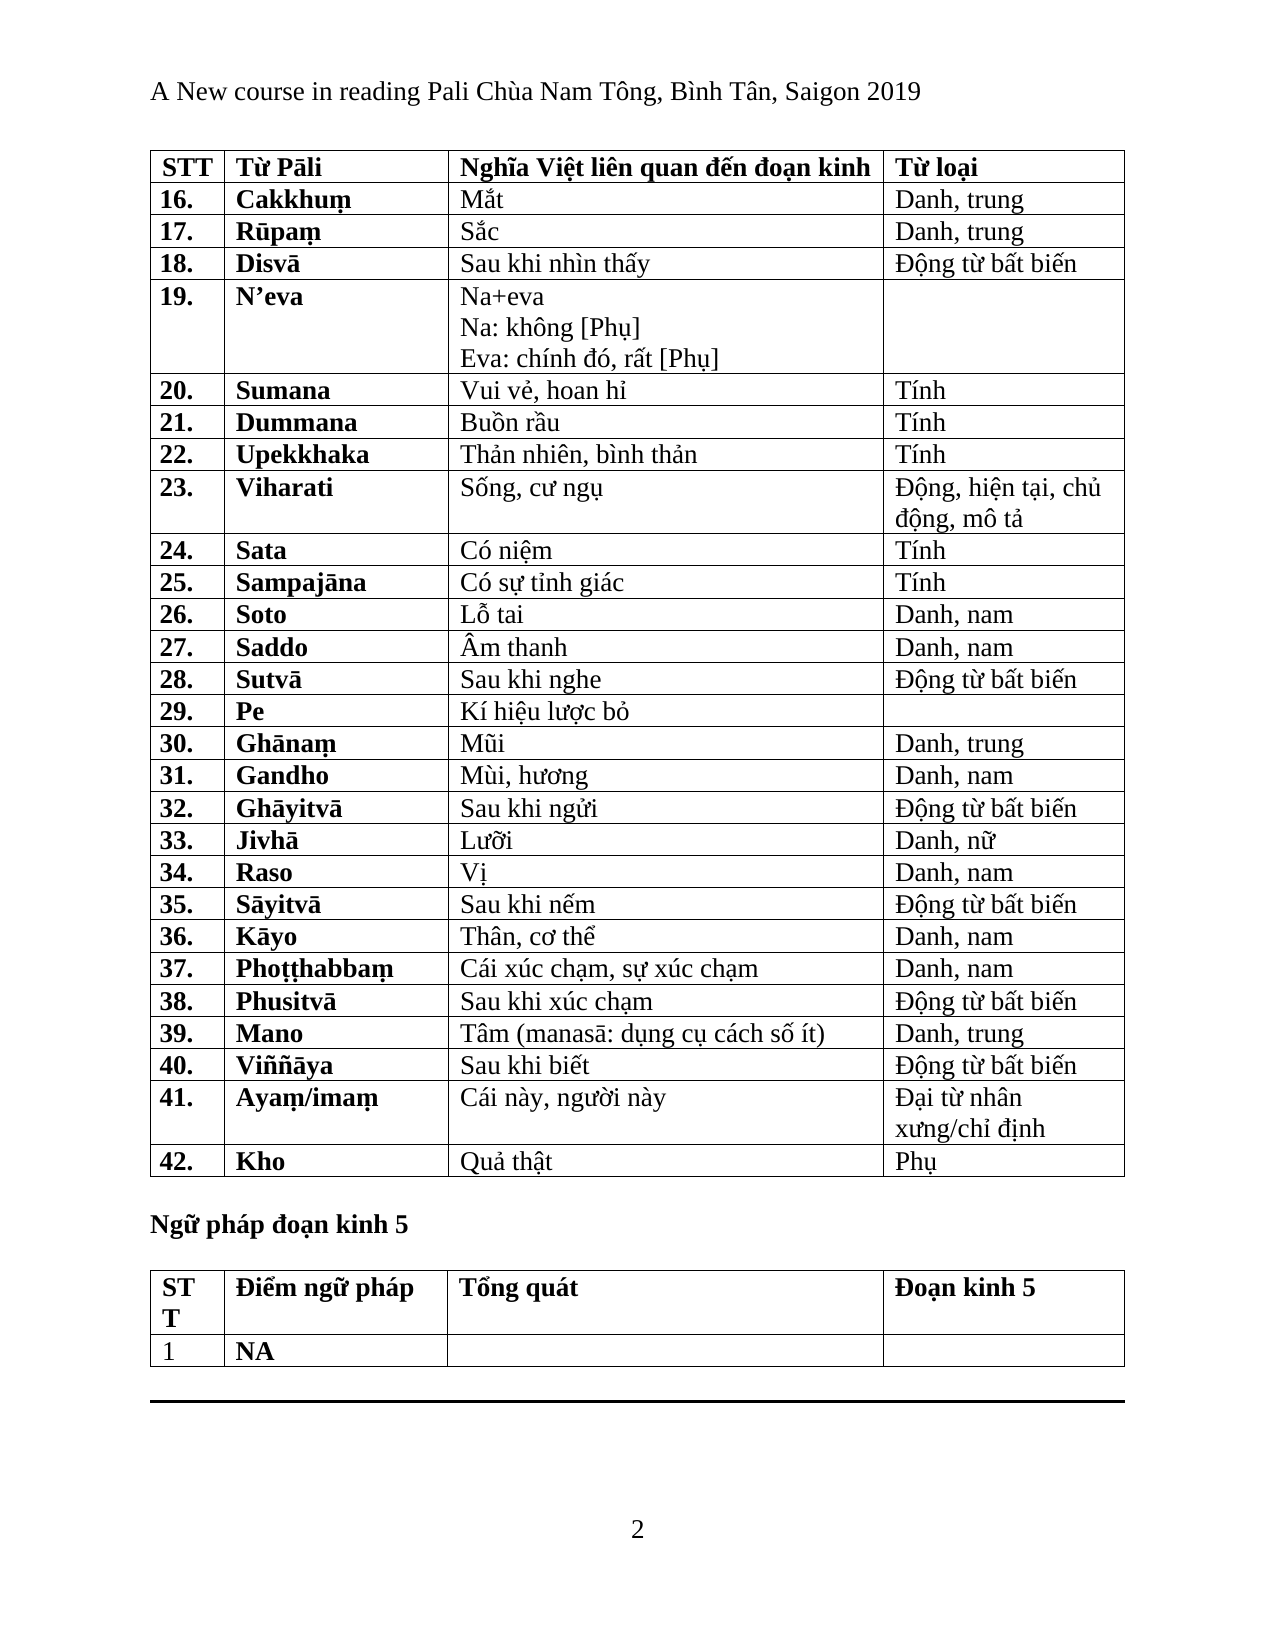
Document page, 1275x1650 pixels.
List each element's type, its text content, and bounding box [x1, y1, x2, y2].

table_cell [151, 1145, 224, 1176]
table_cell [151, 439, 224, 470]
table_cell [151, 888, 224, 919]
table_cell Upekkhaka [225, 439, 448, 470]
table_cell Động, hiện tại, chủ động, mô tả [884, 471, 1124, 533]
table_cell Sutvā [225, 663, 448, 694]
table_header Từ loại [884, 151, 1124, 182]
table_cell Âm thanh [449, 631, 883, 662]
table_cell Cái xúc chạm, sự xúc chạm [449, 953, 883, 984]
table_cell [151, 824, 224, 855]
table_cell [151, 953, 224, 984]
table_cell Sata [225, 534, 448, 565]
table_cell [151, 663, 224, 694]
table_cell [151, 1017, 224, 1048]
table_cell [151, 1081, 224, 1144]
table_cell [151, 920, 224, 952]
table_cell Sampajāna [225, 566, 448, 597]
table_cell [151, 248, 224, 279]
table_cell Rūpaṃ [225, 215, 448, 247]
table_cell Quả thật [449, 1145, 883, 1176]
table_cell Động từ bất biến [884, 663, 1124, 694]
table_cell [151, 215, 224, 247]
table_cell [151, 534, 224, 565]
table_cell Danh, nam [884, 856, 1124, 887]
table_cell Kho [225, 1145, 448, 1176]
table_cell Danh, nam [884, 953, 1124, 984]
table_cell [884, 280, 1124, 373]
table_cell [151, 760, 224, 791]
table_cell Mùi, hương [449, 760, 883, 791]
table_header Từ Pāli [225, 151, 448, 182]
table_cell [884, 1335, 1124, 1366]
table_cell Gandho [225, 760, 448, 791]
table_cell [151, 695, 224, 726]
table_cell Sau khi ngửi [449, 792, 883, 823]
table_cell Lỗ tai [449, 599, 883, 630]
table_header STT [151, 151, 224, 182]
table_cell Danh, nam [884, 920, 1124, 952]
table_cell Sau khi nếm [449, 888, 883, 919]
table_cell Động từ bất biến [884, 985, 1124, 1016]
table_header Điểm ngữ pháp [225, 1271, 447, 1334]
table_cell Danh, trung [884, 1017, 1124, 1048]
table_cell Vị [449, 856, 883, 887]
table_header Tổng quát [448, 1271, 883, 1334]
table_cell [151, 631, 224, 662]
table_cell Sắc [449, 215, 883, 247]
table_cell [151, 566, 224, 597]
table_cell Danh, trung [884, 215, 1124, 247]
table_cell 1 [151, 1335, 224, 1366]
table_cell Kāyo [225, 920, 448, 952]
table_cell Tính [884, 439, 1124, 470]
table_cell Danh, trung [884, 727, 1124, 758]
table_cell Động từ bất biến [884, 248, 1124, 279]
table_cell Ghāyitvā [225, 792, 448, 823]
table_cell [151, 1049, 224, 1080]
table_cell [884, 695, 1124, 726]
table_header STT [151, 1271, 224, 1334]
table_cell [448, 1335, 883, 1366]
table_cell Buồn rầu [449, 406, 883, 438]
table_cell Sống, cư ngụ [449, 471, 883, 533]
table_header Đoạn kinh 5 [884, 1271, 1124, 1334]
table_cell [151, 374, 224, 405]
table_cell Viharati [225, 471, 448, 533]
table_cell [151, 280, 224, 373]
table_cell Jivhā [225, 824, 448, 855]
table_cell Phoṭṭhabbaṃ [225, 953, 448, 984]
table_cell Phusitvā [225, 985, 448, 1016]
table_cell Ghānaṃ [225, 727, 448, 758]
table_cell Có niệm [449, 534, 883, 565]
table_cell Có sự tỉnh giác [449, 566, 883, 597]
table_cell Kí hiệu lược bỏ [449, 695, 883, 726]
table_cell Danh, nữ [884, 824, 1124, 855]
table_cell Danh, nam [884, 599, 1124, 630]
table_cell Cakkhuṃ [225, 183, 448, 214]
table_cell Vui vẻ, hoan hỉ [449, 374, 883, 405]
table_cell Na+eva Na: không [Phụ] Eva: chính đó, rất [Phụ] [449, 280, 883, 373]
table_cell [151, 727, 224, 758]
table_cell Tính [884, 566, 1124, 597]
table_cell Sau khi nhìn thấy [449, 248, 883, 279]
table_cell Động từ bất biến [884, 1049, 1124, 1080]
table_cell Động từ bất biến [884, 888, 1124, 919]
table_cell Disvā [225, 248, 448, 279]
table_cell Mano [225, 1017, 448, 1048]
table_cell [151, 183, 224, 214]
table_cell Saddo [225, 631, 448, 662]
table_cell Sāyitvā [225, 888, 448, 919]
table_cell Mắt [449, 183, 883, 214]
table_cell Tính [884, 374, 1124, 405]
table_cell Soto [225, 599, 448, 630]
table_cell [151, 792, 224, 823]
table_cell N’eva [225, 280, 448, 373]
table_cell Dummana [225, 406, 448, 438]
text Ngữ pháp đoạn kinh 5 [150, 1208, 1125, 1239]
table_cell Viññāya [225, 1049, 448, 1080]
table_cell Danh, nam [884, 631, 1124, 662]
table_cell Đại từ nhân xưng/chỉ định [884, 1081, 1124, 1144]
table_cell Tính [884, 406, 1124, 438]
table_cell Sau khi xúc chạm [449, 985, 883, 1016]
table_cell [151, 985, 224, 1016]
table_cell [151, 856, 224, 887]
table_cell [151, 406, 224, 438]
table_cell Danh, nam [884, 760, 1124, 791]
table_cell Lưỡi [449, 824, 883, 855]
table_cell Ayaṃ/imaṃ [225, 1081, 448, 1144]
table_cell Tính [884, 534, 1124, 565]
table_cell Phụ [884, 1145, 1124, 1176]
table_cell Sau khi biết [449, 1049, 883, 1080]
table_header Nghĩa Việt liên quan đến đoạn kinh [449, 151, 883, 182]
table_cell Tâm (manasā: dụng cụ cách số ít) [449, 1017, 883, 1048]
table_cell Pe [225, 695, 448, 726]
table_cell NA [225, 1335, 447, 1366]
table_cell Cái này, người này [449, 1081, 883, 1144]
table_cell Mũi [449, 727, 883, 758]
table_cell Thân, cơ thể [449, 920, 883, 952]
table_cell Raso [225, 856, 448, 887]
table_cell [151, 599, 224, 630]
table_cell [151, 471, 224, 533]
table_cell Động từ bất biến [884, 792, 1124, 823]
table_cell Sau khi nghe [449, 663, 883, 694]
table_cell Danh, trung [884, 183, 1124, 214]
table_cell Sumana [225, 374, 448, 405]
table_cell Thản nhiên, bình thản [449, 439, 883, 470]
